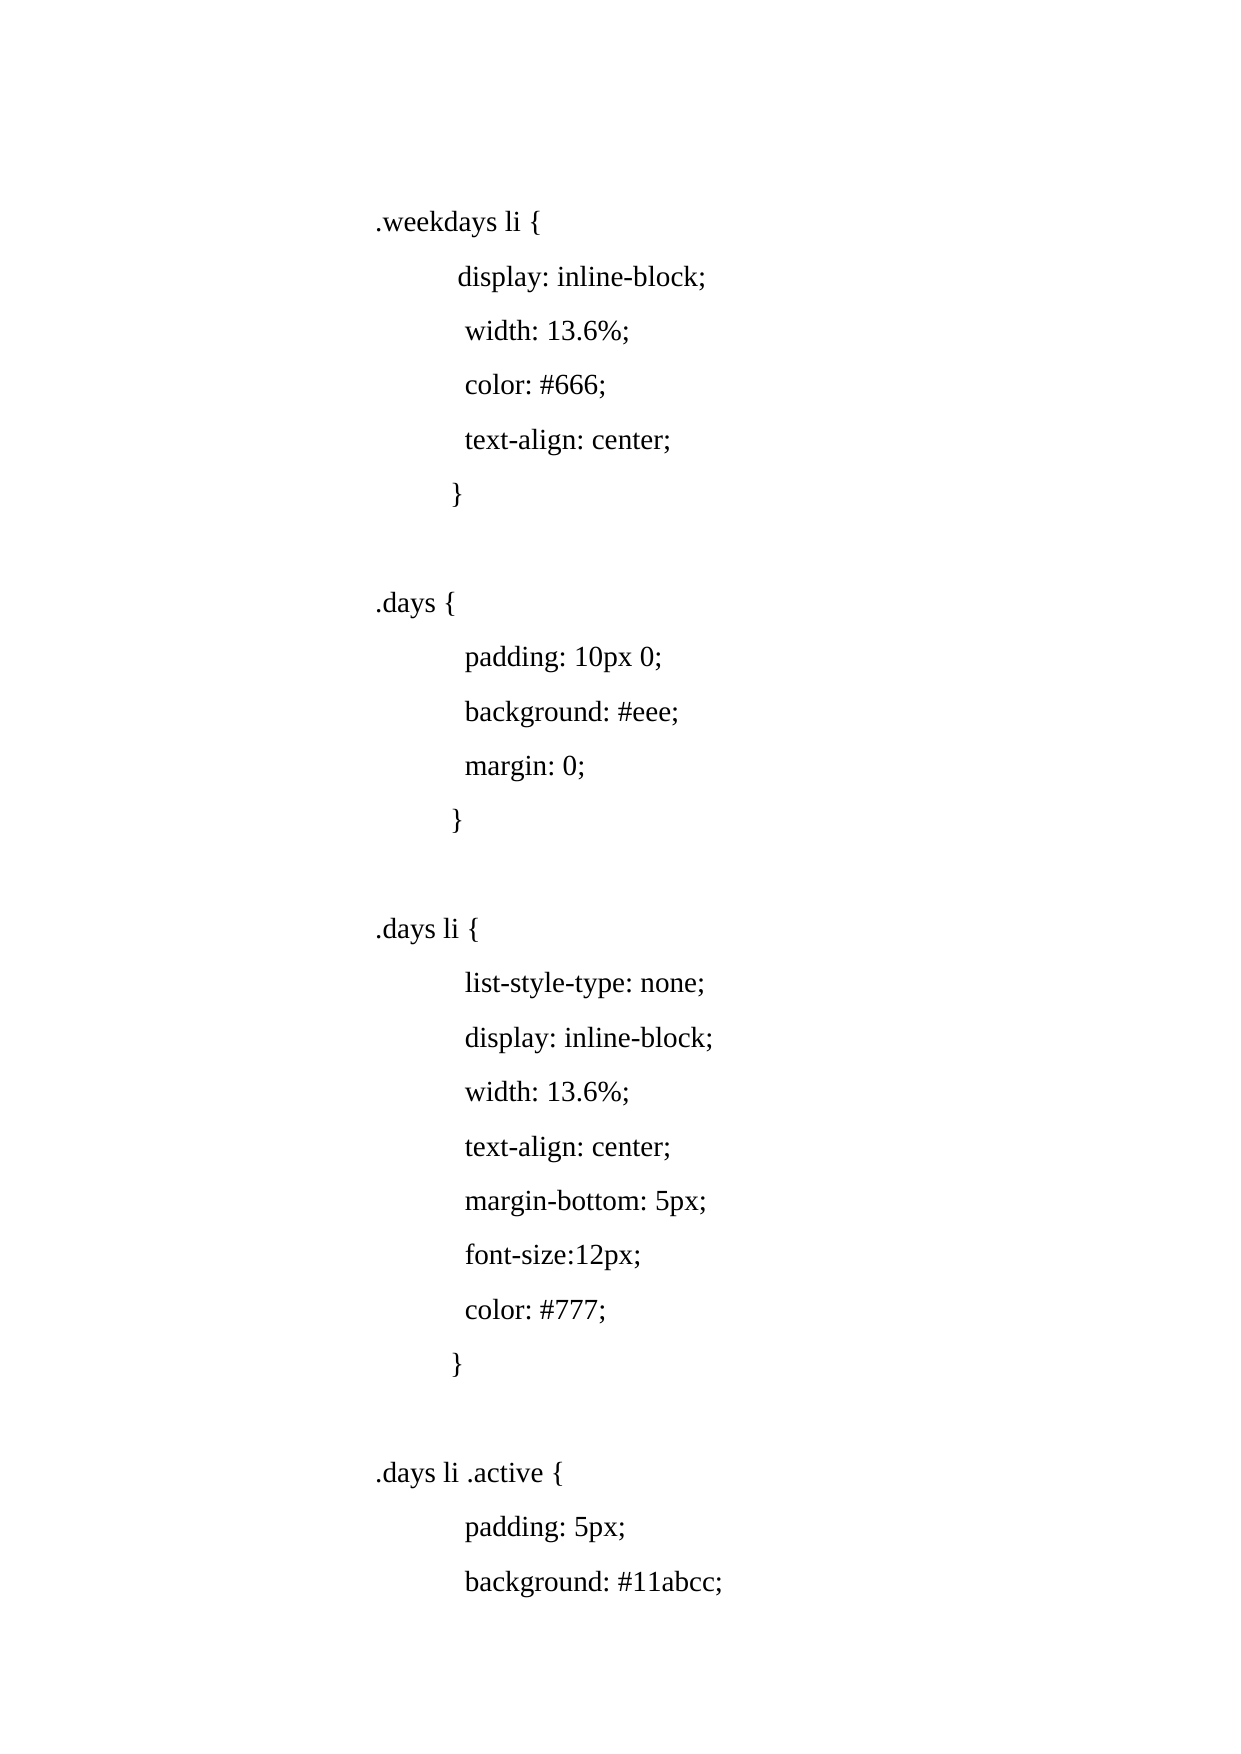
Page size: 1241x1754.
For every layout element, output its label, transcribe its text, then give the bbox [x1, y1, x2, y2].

text color: #666; [150, 367, 1090, 401]
text background: #11abcc; [150, 1564, 1090, 1597]
text .weekdays li { [150, 204, 1090, 238]
text background: #eee; [150, 694, 1090, 727]
text display: inline-block; [150, 259, 1090, 292]
text width: 13.6%; [150, 1074, 1090, 1108]
text } [150, 1346, 1090, 1380]
text text-align: center; [150, 1129, 1090, 1162]
text } [150, 802, 1090, 836]
text .days { [150, 585, 1090, 618]
text text-align: center; [150, 422, 1090, 455]
text margin: 0; [150, 748, 1090, 782]
text margin-bottom: 5px; [150, 1183, 1090, 1217]
text color: #777; [150, 1292, 1090, 1325]
text .days li .active { [150, 1455, 1090, 1488]
text .days li { [150, 911, 1090, 945]
text list-style-type: none; [150, 966, 1090, 999]
text display: inline-block; [150, 1020, 1090, 1053]
text width: 13.6%; [150, 313, 1090, 347]
text font-size:12px; [150, 1237, 1090, 1271]
text padding: 5px; [150, 1509, 1090, 1543]
text padding: 10px 0; [150, 639, 1090, 673]
text } [150, 476, 1090, 510]
